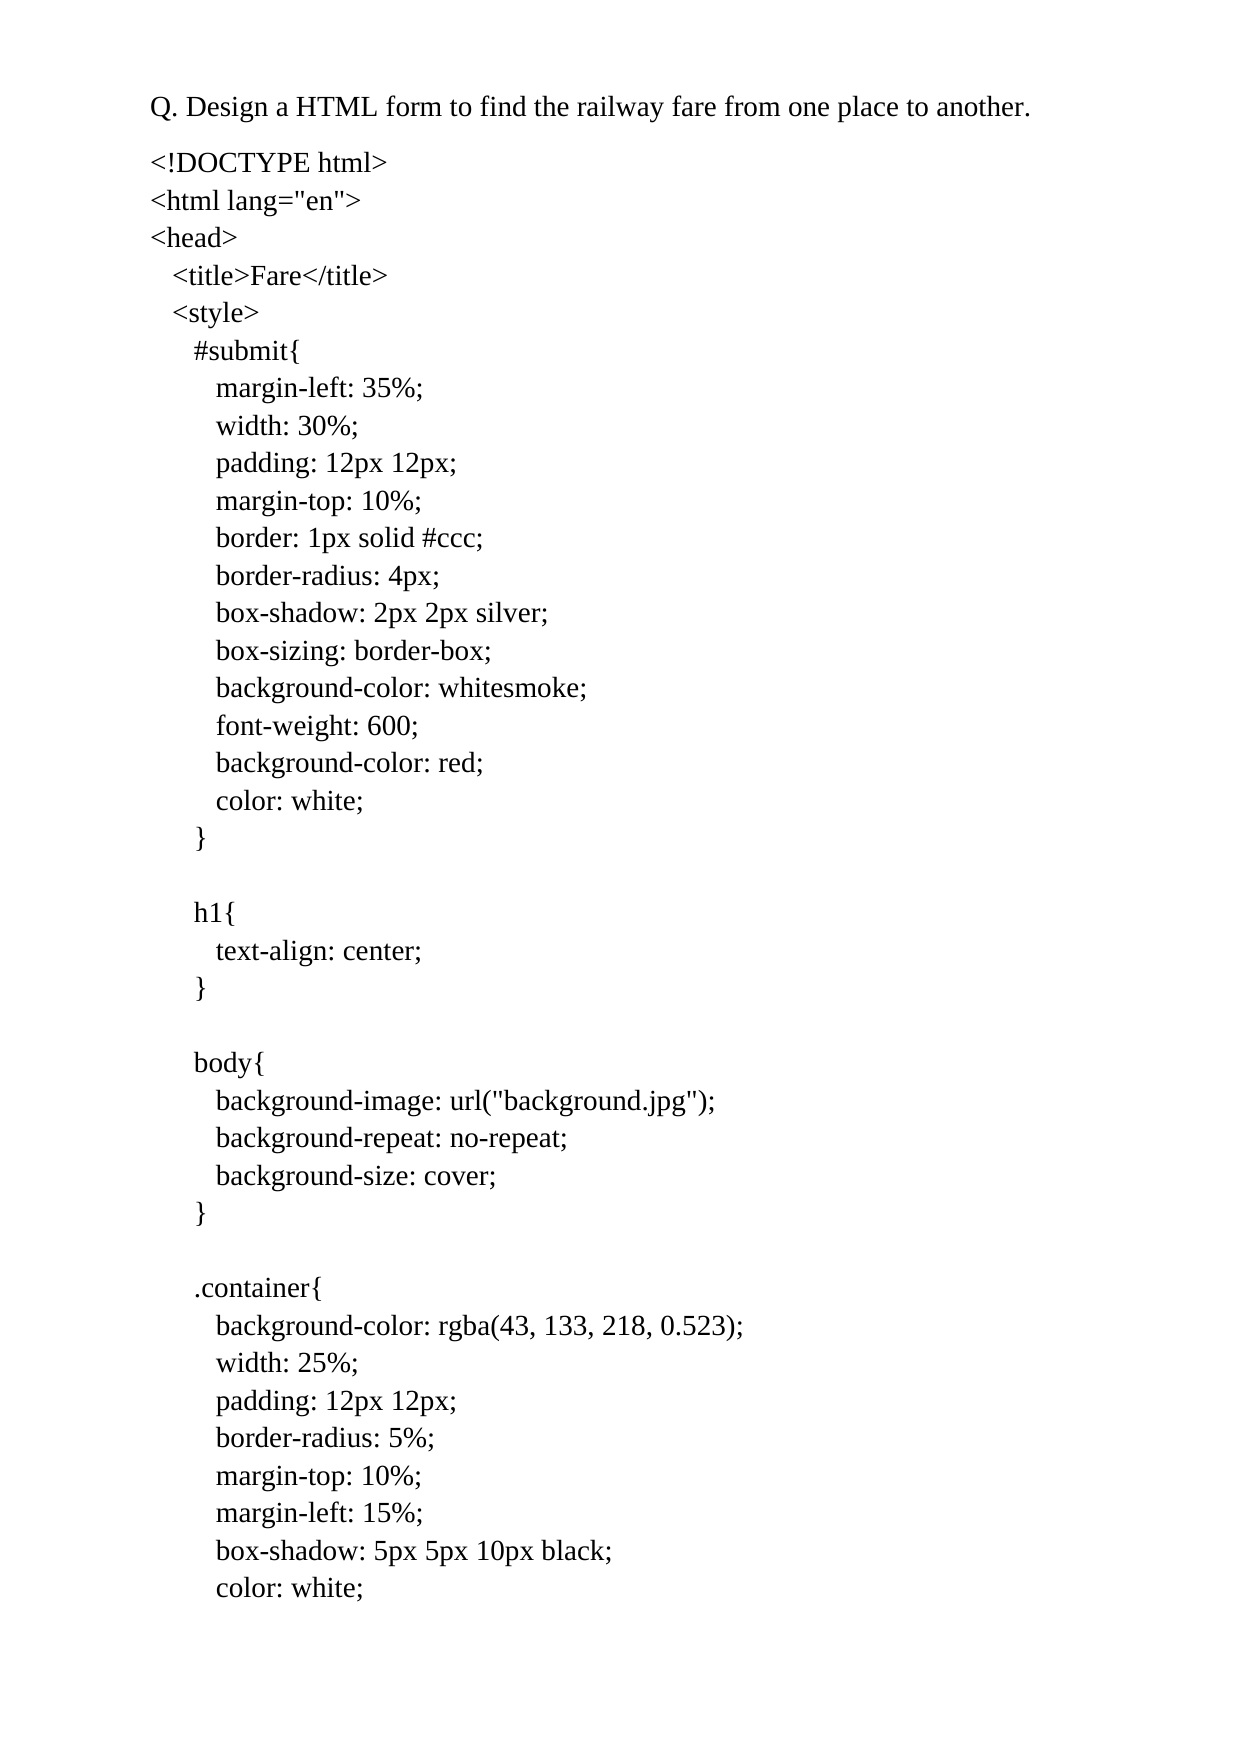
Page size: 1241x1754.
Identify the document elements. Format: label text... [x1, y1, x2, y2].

text padding: 12px 12px; [150, 1379, 1090, 1416]
text #submit{ [150, 329, 1090, 366]
text color: white; [150, 779, 1090, 816]
text box-sizing: border-box; [150, 629, 1090, 666]
text background-image: url("background.jpg"); [150, 1079, 1090, 1116]
text border-radius: 4px; [150, 554, 1090, 591]
text box-shadow: 2px 2px silver; [150, 591, 1090, 629]
text } [150, 1191, 1090, 1229]
text font-weight: 600; [150, 704, 1090, 741]
text margin-top: 10%; [150, 479, 1090, 516]
text .container{ [150, 1266, 1090, 1304]
text width: 30%; [150, 404, 1090, 441]
text } [150, 816, 1090, 854]
text background-repeat: no-repeat; [150, 1116, 1090, 1154]
text <head> [150, 216, 1090, 254]
text color: white; [150, 1566, 1090, 1604]
text Q. Design a HTML form to find the railway fare from one place to another. [150, 89, 1090, 122]
text } [150, 966, 1090, 1004]
text border: 1px solid #ccc; [150, 516, 1090, 554]
text body{ [150, 1041, 1090, 1079]
text <title>Fare</title> [150, 254, 1090, 291]
text width: 25%; [150, 1341, 1090, 1379]
text box-shadow: 5px 5px 10px black; [150, 1529, 1090, 1566]
text <html lang="en"> [150, 179, 1090, 216]
text <!DOCTYPE html> [150, 141, 1090, 179]
text background-color: red; [150, 741, 1090, 779]
text margin-top: 10%; [150, 1454, 1090, 1491]
text background-color: rgba(43, 133, 218, 0.523); [150, 1304, 1090, 1341]
text h1{ [150, 891, 1090, 929]
text margin-left: 15%; [150, 1491, 1090, 1529]
text padding: 12px 12px; [150, 441, 1090, 479]
text margin-left: 35%; [150, 366, 1090, 404]
text border-radius: 5%; [150, 1416, 1090, 1454]
text text-align: center; [150, 929, 1090, 966]
text background-size: cover; [150, 1154, 1090, 1191]
text background-color: whitesmoke; [150, 666, 1090, 704]
text <style> [150, 291, 1090, 329]
